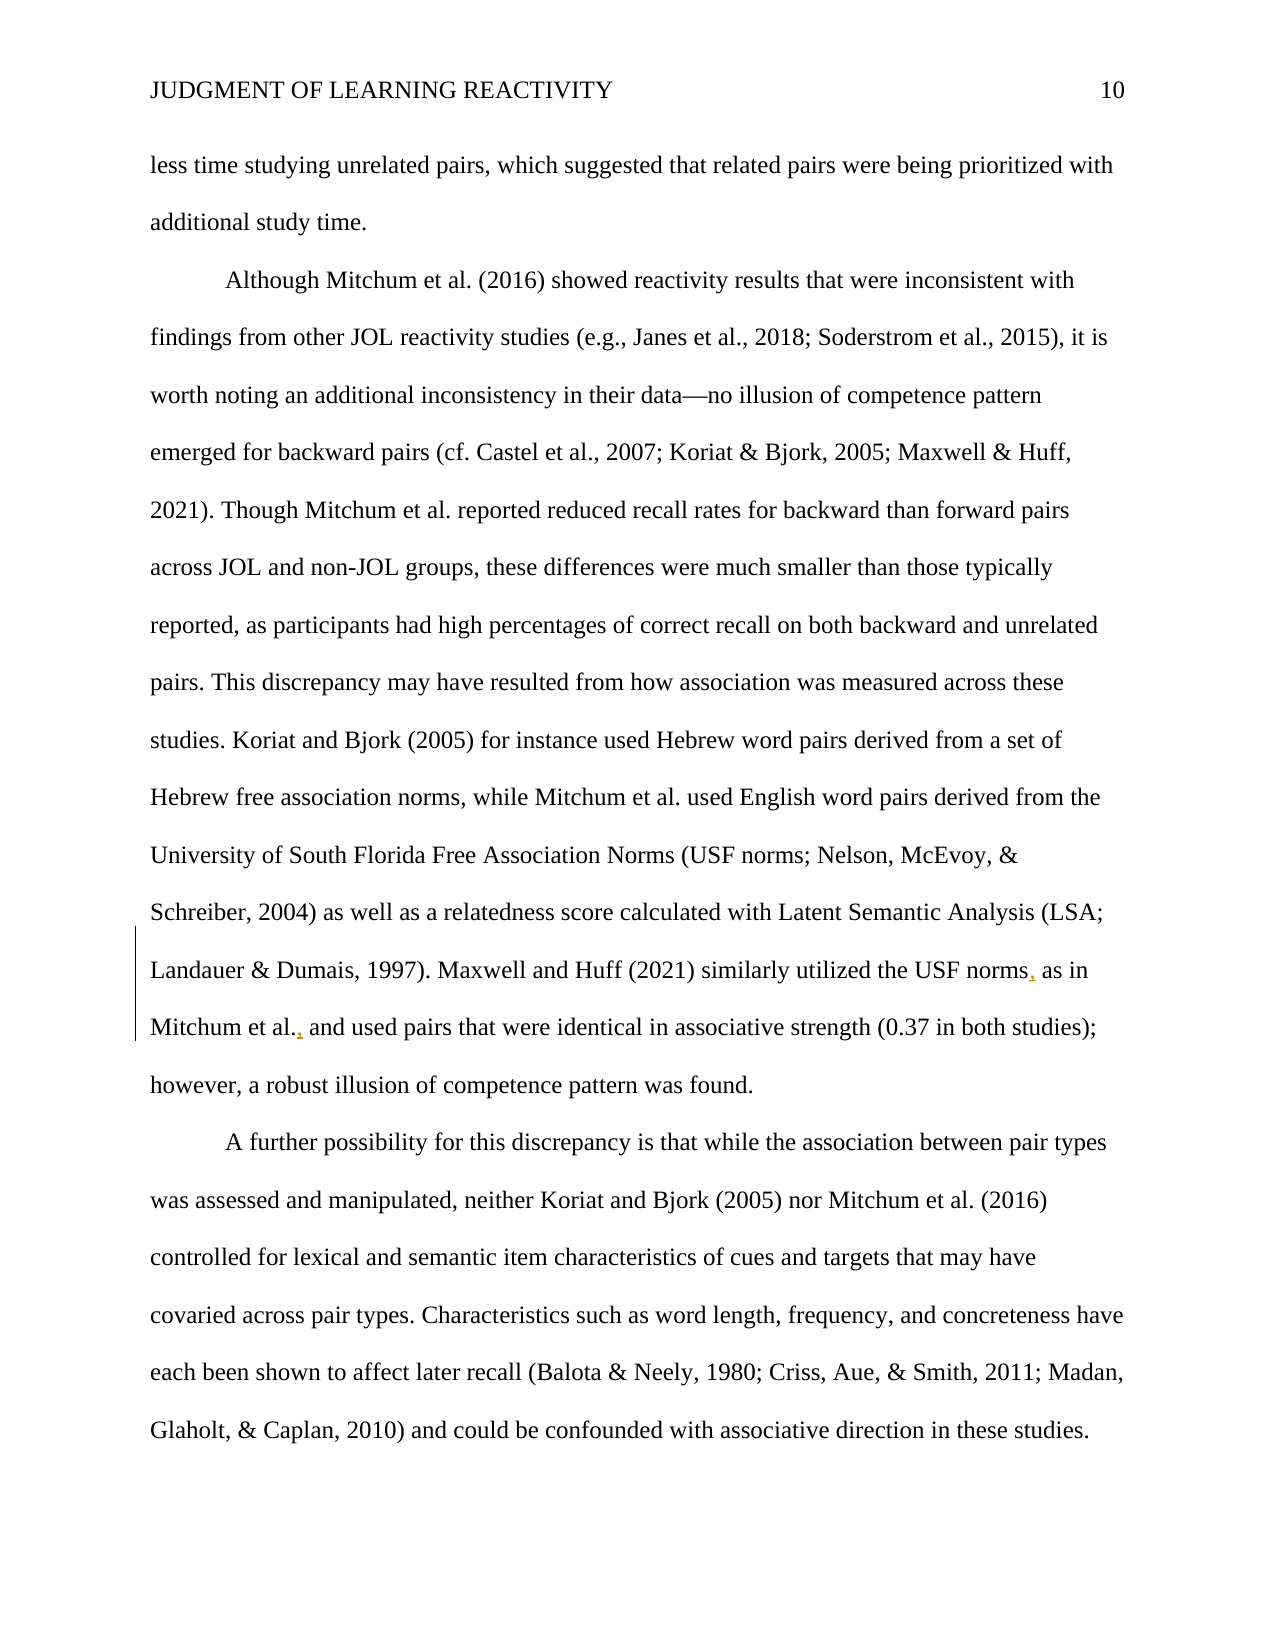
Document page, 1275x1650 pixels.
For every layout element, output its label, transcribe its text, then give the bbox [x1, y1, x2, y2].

text Although Mitchum et al. (2016) showed reactivity results that were inconsistent with findings from other JOL reactivity studies (e.g., Janes et al., 2018; Soderstrom et al., 2015), it is worth noting an additional inconsistency in their data—no illusion of competence pattern emerged for backward pairs (cf. Castel et al., 2007; Koriat & Bjork, 2005; Maxwell & Huff, 2021). Though Mitchum et al. reported reduced recall rates for backward than forward pairs across JOL and non-JOL groups, these differences were much smaller than those typically reported, as participants had high percentages of correct recall on both backward and unrelated pairs. This discrepancy may have resulted from how association was measured across these studies. Koriat and Bjork (2005) for instance used Hebrew word pairs derived from a set of Hebrew free association norms, while Mitchum et al. used English word pairs derived from the University of South Florida Free Association Norms (USF norms; Nelson, McEvoy, & Schreiber, 2004) as well as a relatedness score calculated with Latent Semantic Analysis (LSA; Landauer & Dumais, 1997). Maxwell and Huff (2021) similarly utilized the USF norms as in Mitchum et al. and used pairs that were identical in associative strength (0.37 in both studies); however, a robust illusion of competence pattern was found. [150, 265, 1125, 1099]
